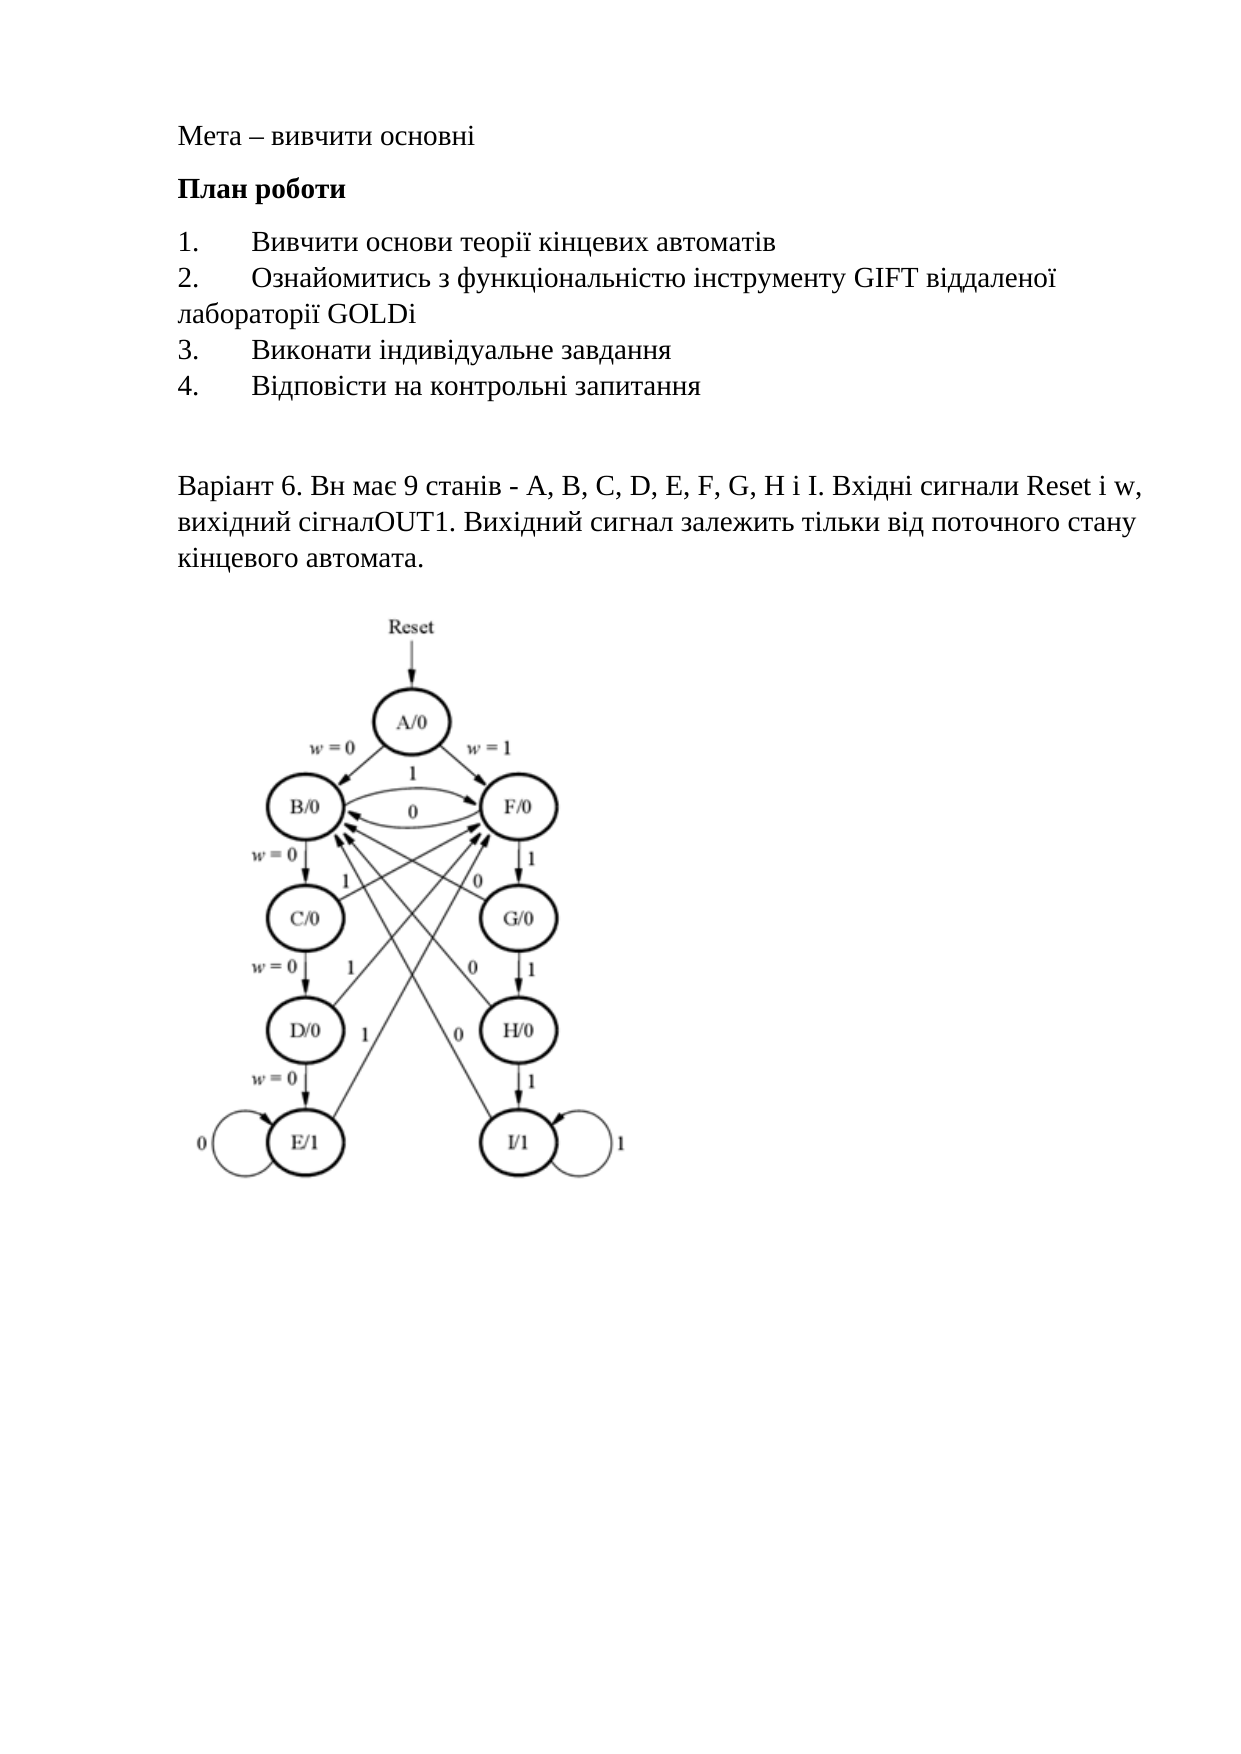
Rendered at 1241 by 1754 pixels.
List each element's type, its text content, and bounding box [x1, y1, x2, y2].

text Варіант 6. Вн має 9 станів - A, B, C, D, E, F, G, H і I. Вхідні сигнали Reset і w, вихідний сігналOUT1. Вихідний сигнал залежить тільки від поточного стану кінцевого автомата. [177, 468, 1152, 574]
list Відповісти на контрольні запитання [177, 368, 1152, 402]
list Ознайомитись з функціональністю інструменту GIFT віддаленої лабораторії GOLDi [177, 260, 1152, 329]
text План роботи [177, 171, 1152, 204]
picture [177, 593, 656, 1194]
list Виконати індивідуальне завдання [177, 332, 1152, 366]
text Мета – вивчити основні [177, 118, 1152, 152]
list Вивчити основи теорії кінцевих автоматів [177, 224, 1152, 257]
